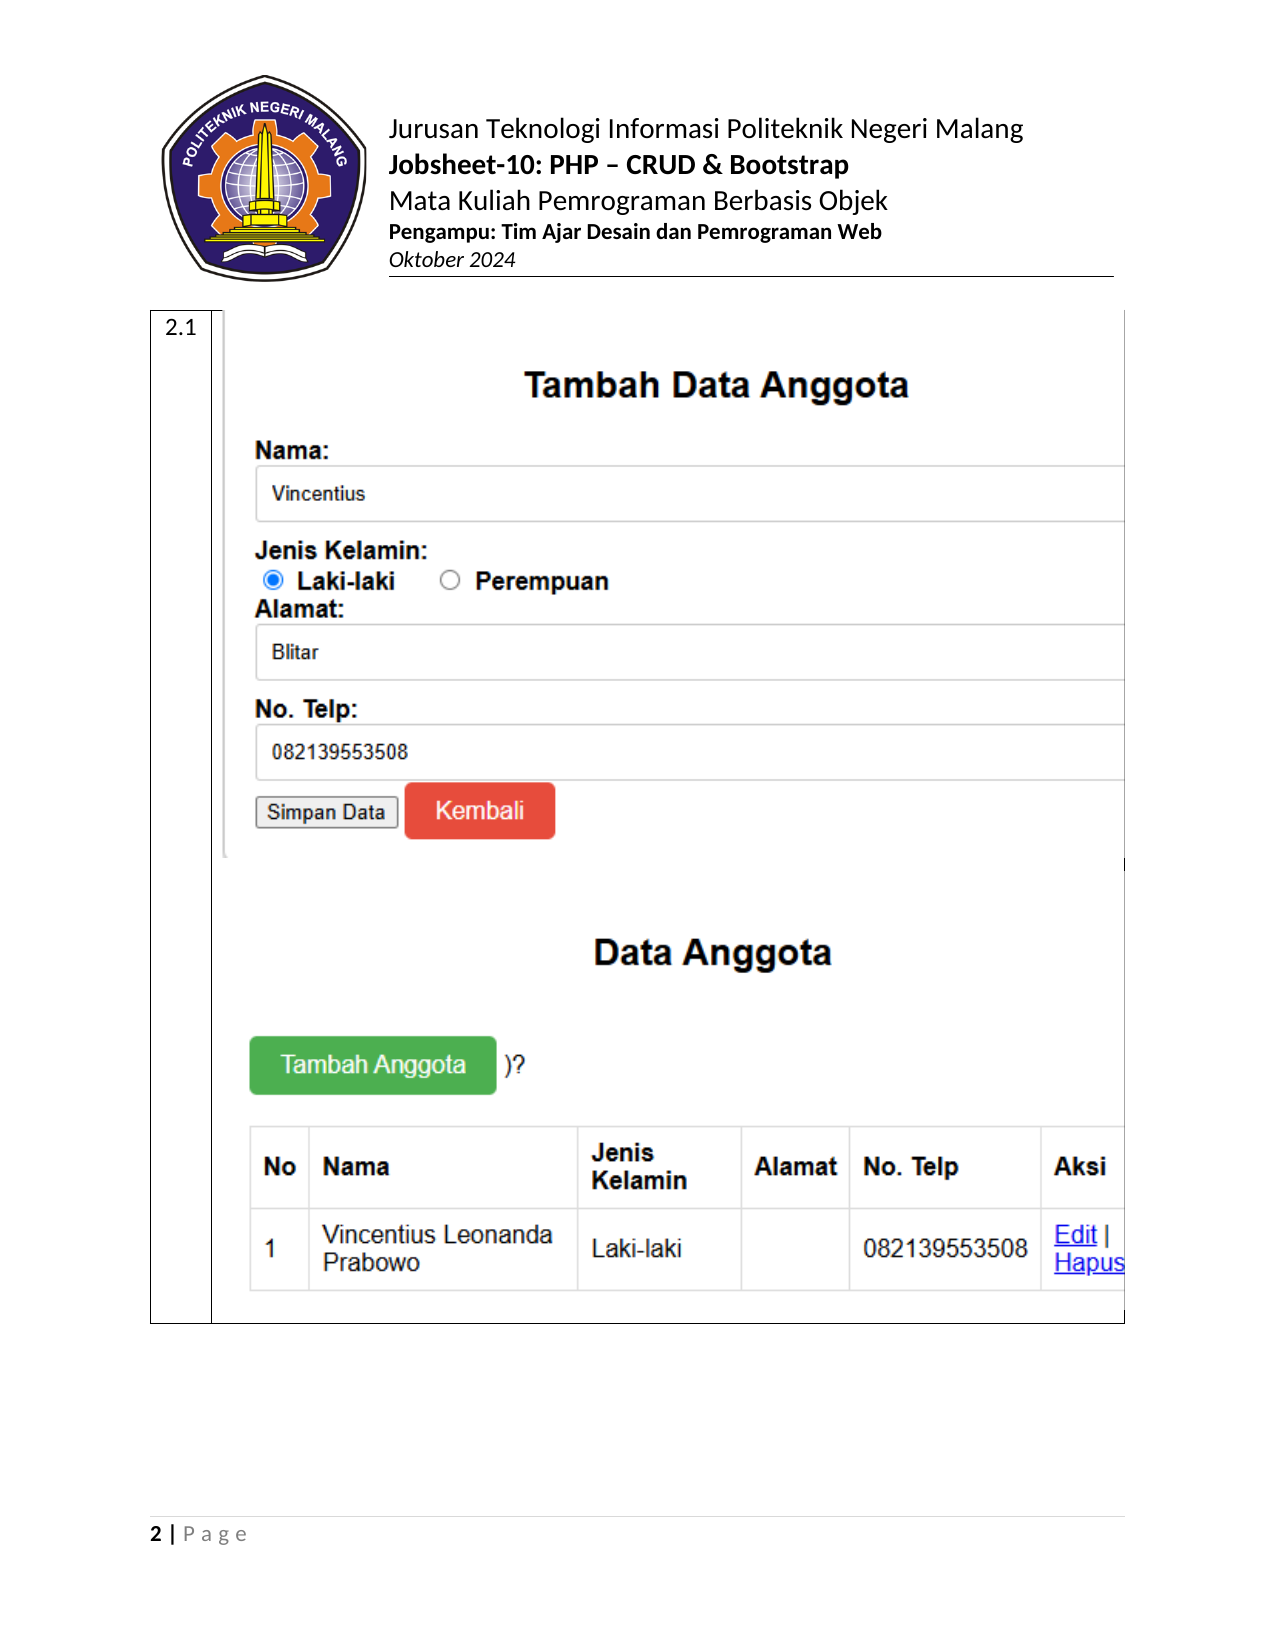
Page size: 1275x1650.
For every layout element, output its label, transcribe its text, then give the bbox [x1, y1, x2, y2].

table_cell 2.1 [151, 311, 211, 1322]
picture [222, 871, 1125, 1310]
picture [161, 75, 367, 282]
picture [222, 310, 1125, 858]
table_cell [212, 311, 1124, 1322]
